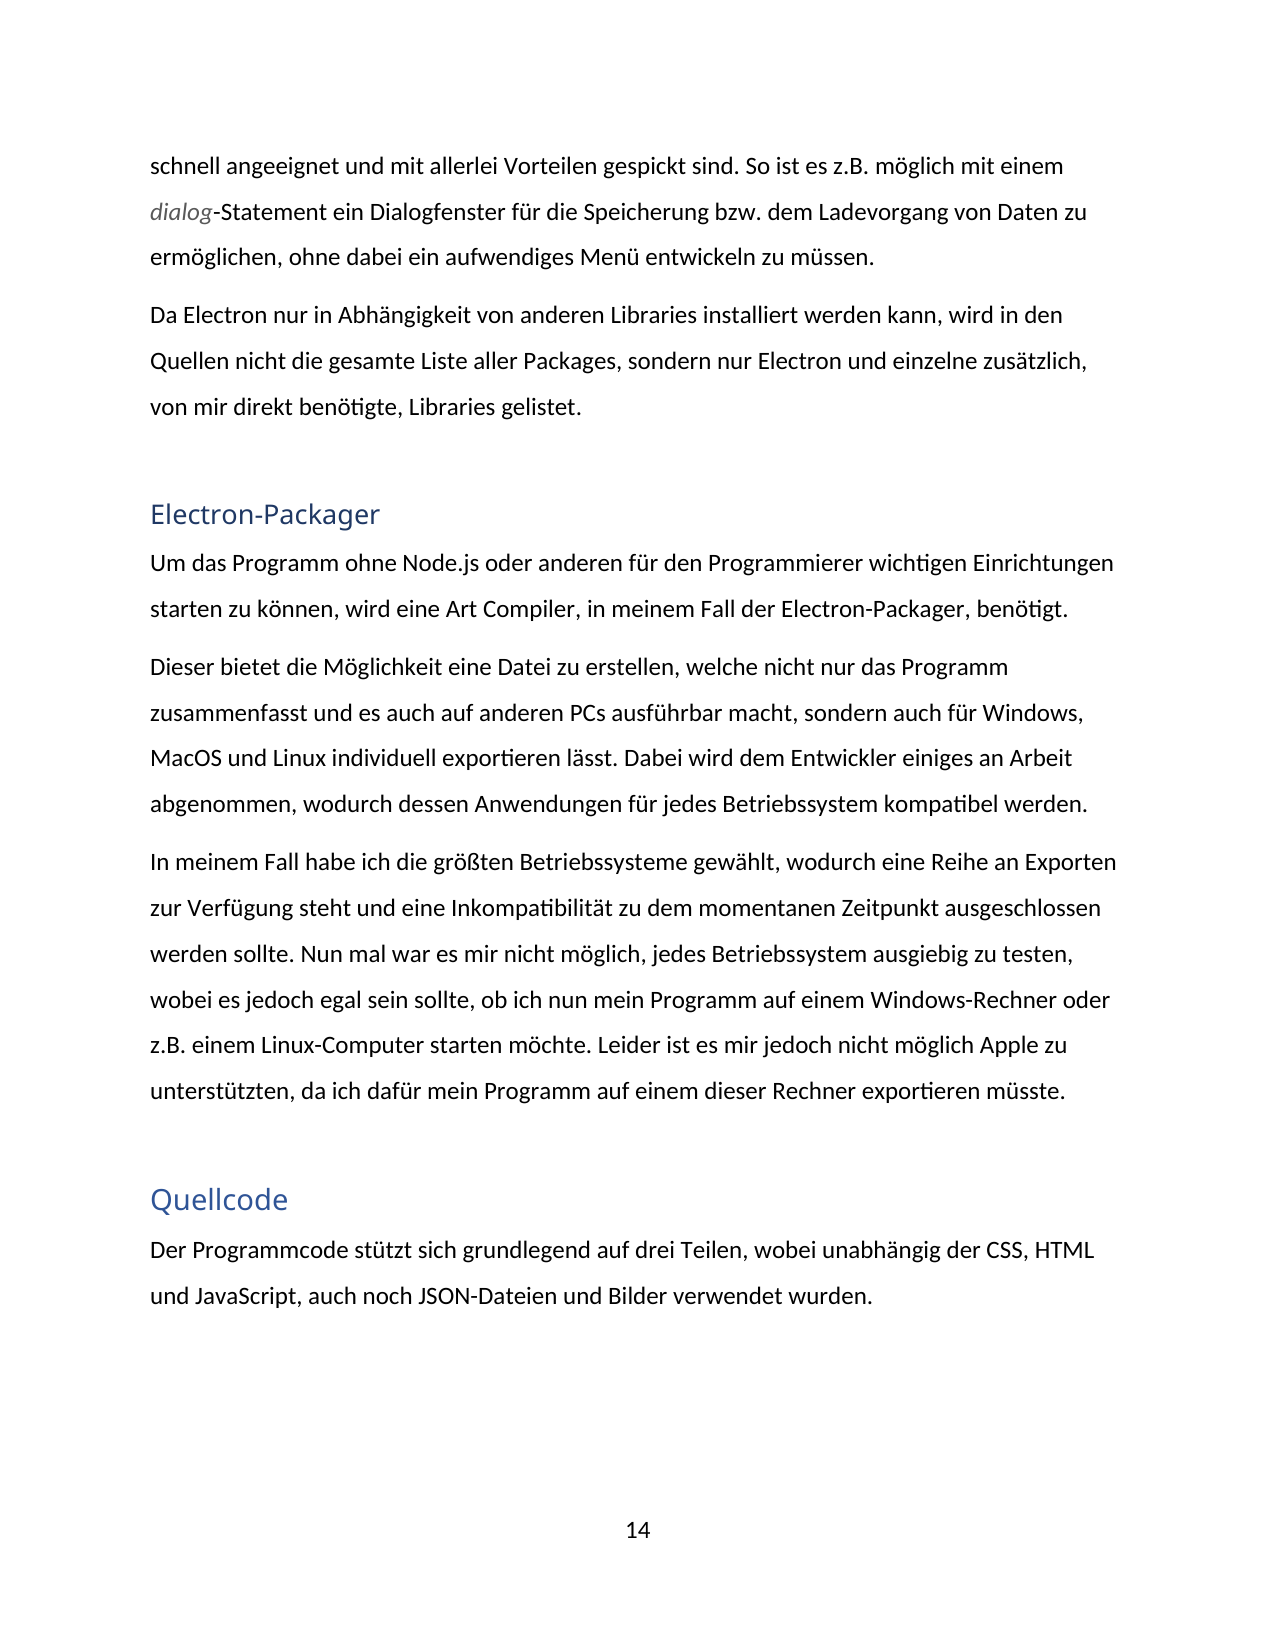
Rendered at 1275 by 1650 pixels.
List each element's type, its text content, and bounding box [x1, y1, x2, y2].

text Electron-Packager Um das Programm ohne Node.js oder anderen für den Programmierer wichtigen Einrichtungen starten zu können, wird eine Art Compiler, in meinem Fall der Electron-Packager, benötigt. [150, 495, 1125, 623]
text Quellcode Der Programmcode stützt sich grundlegend auf drei Teilen, wobei unabhängig der CSS, HTML und JavaScript, auch noch JSON-Dateien und Bilder verwendet wurden. [150, 1179, 1125, 1310]
text Dieser bietet die Möglichkeit eine Datei zu erstellen, welche nicht nur das Programm zusammenfasst und es auch auf anderen PCs ausführbar macht, sondern auch für Windows, MacOS und Linux individuell exportieren lässt. Dabei wird dem Entwickler einiges an Arbeit abgenommen, wodurch dessen Anwendungen für jedes Betriebssystem kompatibel werden. [150, 651, 1125, 819]
text Da Electron nur in Abhängigkeit von anderen Libraries installiert werden kann, wird in den Quellen nicht die gesamte Liste aller Packages, sondern nur Electron und einzelne zusätzlich, von mir direkt benötigte, Libraries gelistet. [150, 300, 1125, 467]
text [150, 150, 1125, 272]
text In meinem Fall habe ich die größten Betriebssysteme gewählt, wodurch eine Reihe an Exporten zur Verfügung steht und eine Inkompatibilität zu dem momentanen Zeitpunkt ausgeschlossen werden sollte. Nun mal war es mir nicht möglich, jedes Betriebssystem ausgiebig zu testen, wobei es jedoch egal sein sollte, ob ich nun mein Programm auf einem Windows-Rechner oder z.B. einem Linux-Computer starten möchte. Leider ist es mir jedoch nicht möglich Apple zu unterstützten, da ich dafür mein Programm auf einem dieser Rechner exportieren müsste. [150, 847, 1125, 1151]
